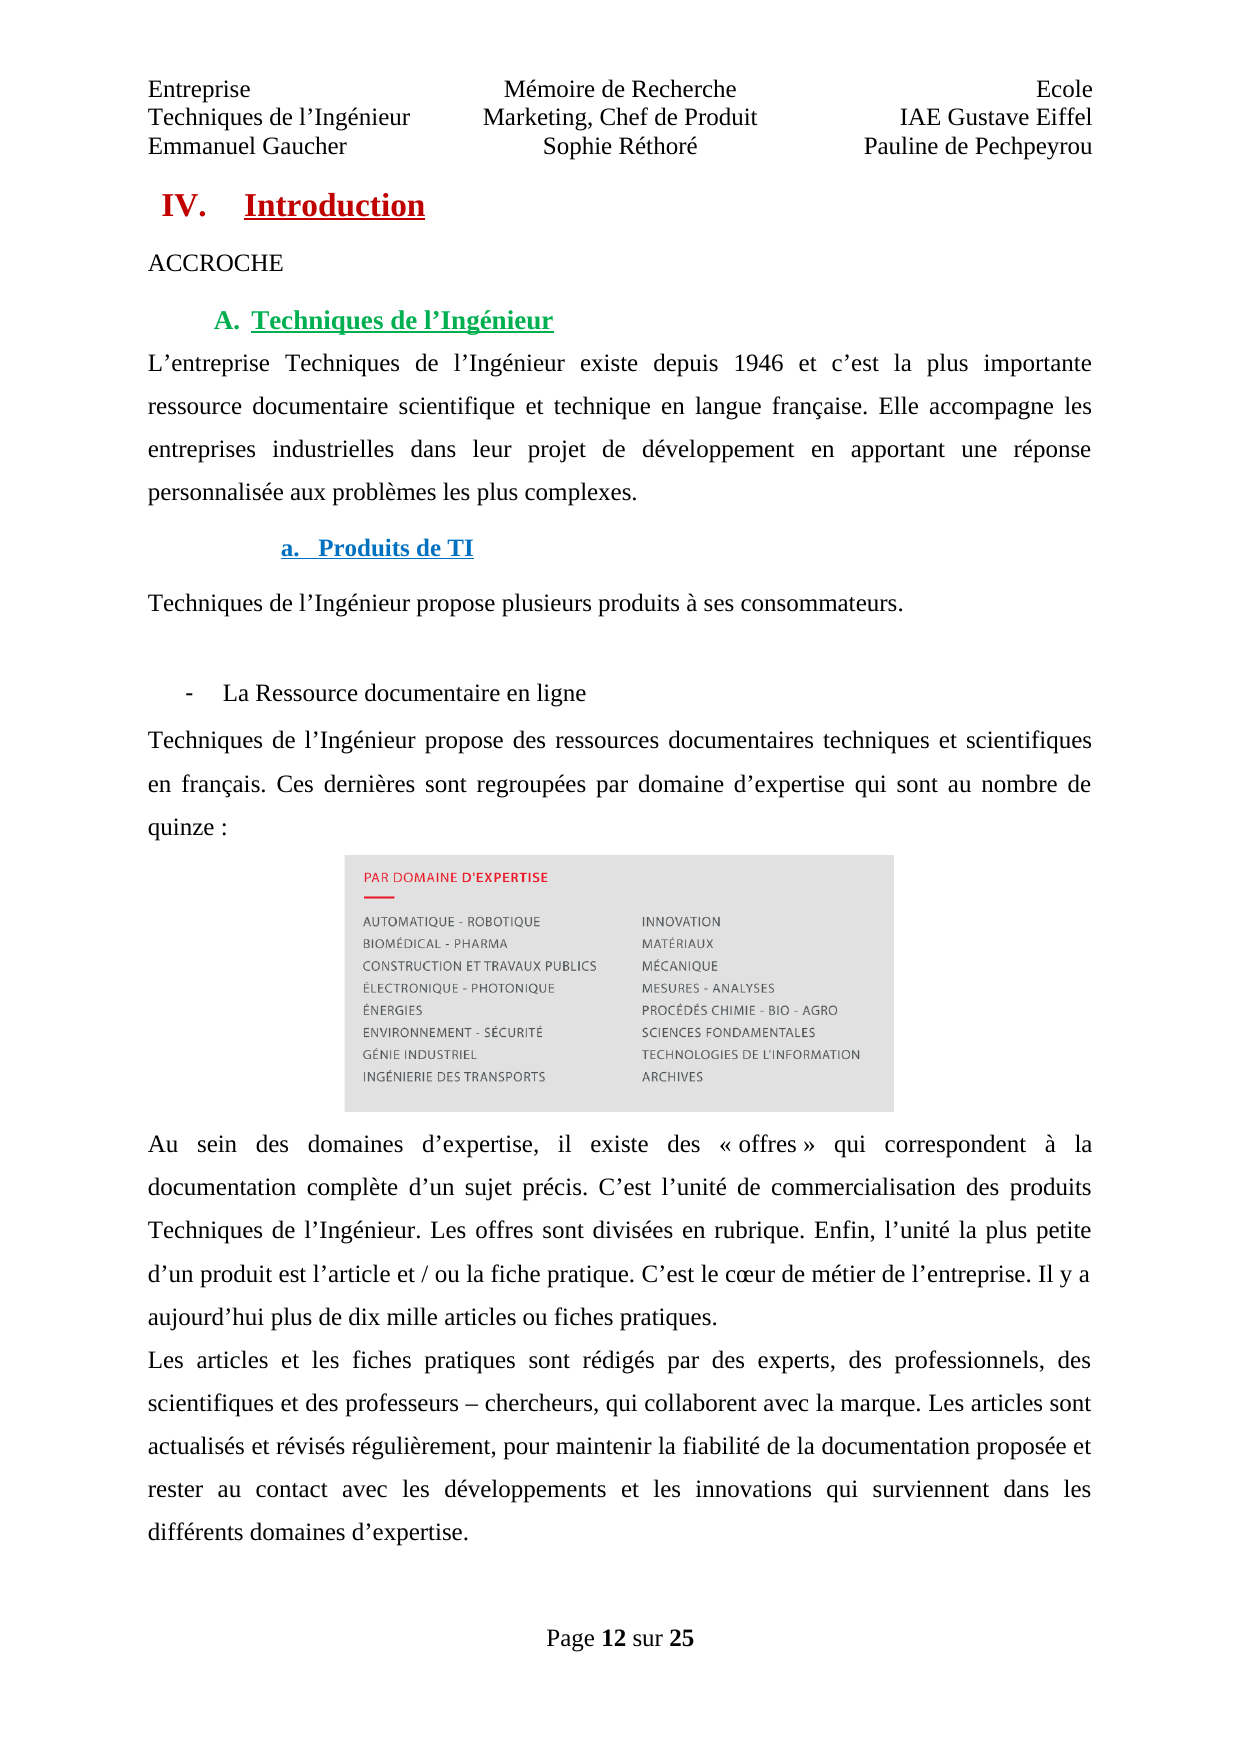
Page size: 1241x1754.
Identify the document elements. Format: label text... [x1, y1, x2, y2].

text ACCROCHE [148, 248, 1093, 277]
subtitle Introduction [207, 185, 1093, 223]
subtitle Techniques de l’Ingénieur [213, 304, 1093, 335]
text Les articles et les fiches pratiques sont rédigés par des experts, des professionnels, des scientifiques et des professeurs – chercheurs, qui collaborent avec la marque. Les articles sont actualisés et révisés régulièrement, pour maintenir la fiabilité de la documentation proposée et rester au contact avec les développements et les innovations qui surviennent dans les différents domaines d’expertise. [148, 1345, 1093, 1546]
subtitle Produits de TI [281, 533, 1093, 561]
text Techniques de l’Ingénieur propose plusieurs produits à ses consommateurs. [148, 588, 1093, 617]
text L’entreprise Techniques de l’Ingénieur existe depuis 1946 et c’est la plus importante ressource documentaire scientifique et technique en langue française. Elle accompagne les entreprises industrielles dans leur projet de développement en apportant une réponse personnalisée aux problèmes les plus complexes. [148, 348, 1093, 506]
picture [344, 855, 897, 1115]
list La Ressource documentaire en ligne [185, 674, 1093, 708]
text Techniques de l’Ingénieur propose des ressources documentaires techniques et scientifiques en français. Ces dernières sont regroupées par domaine d’expertise qui sont au nombre de quinze : [148, 726, 1093, 841]
